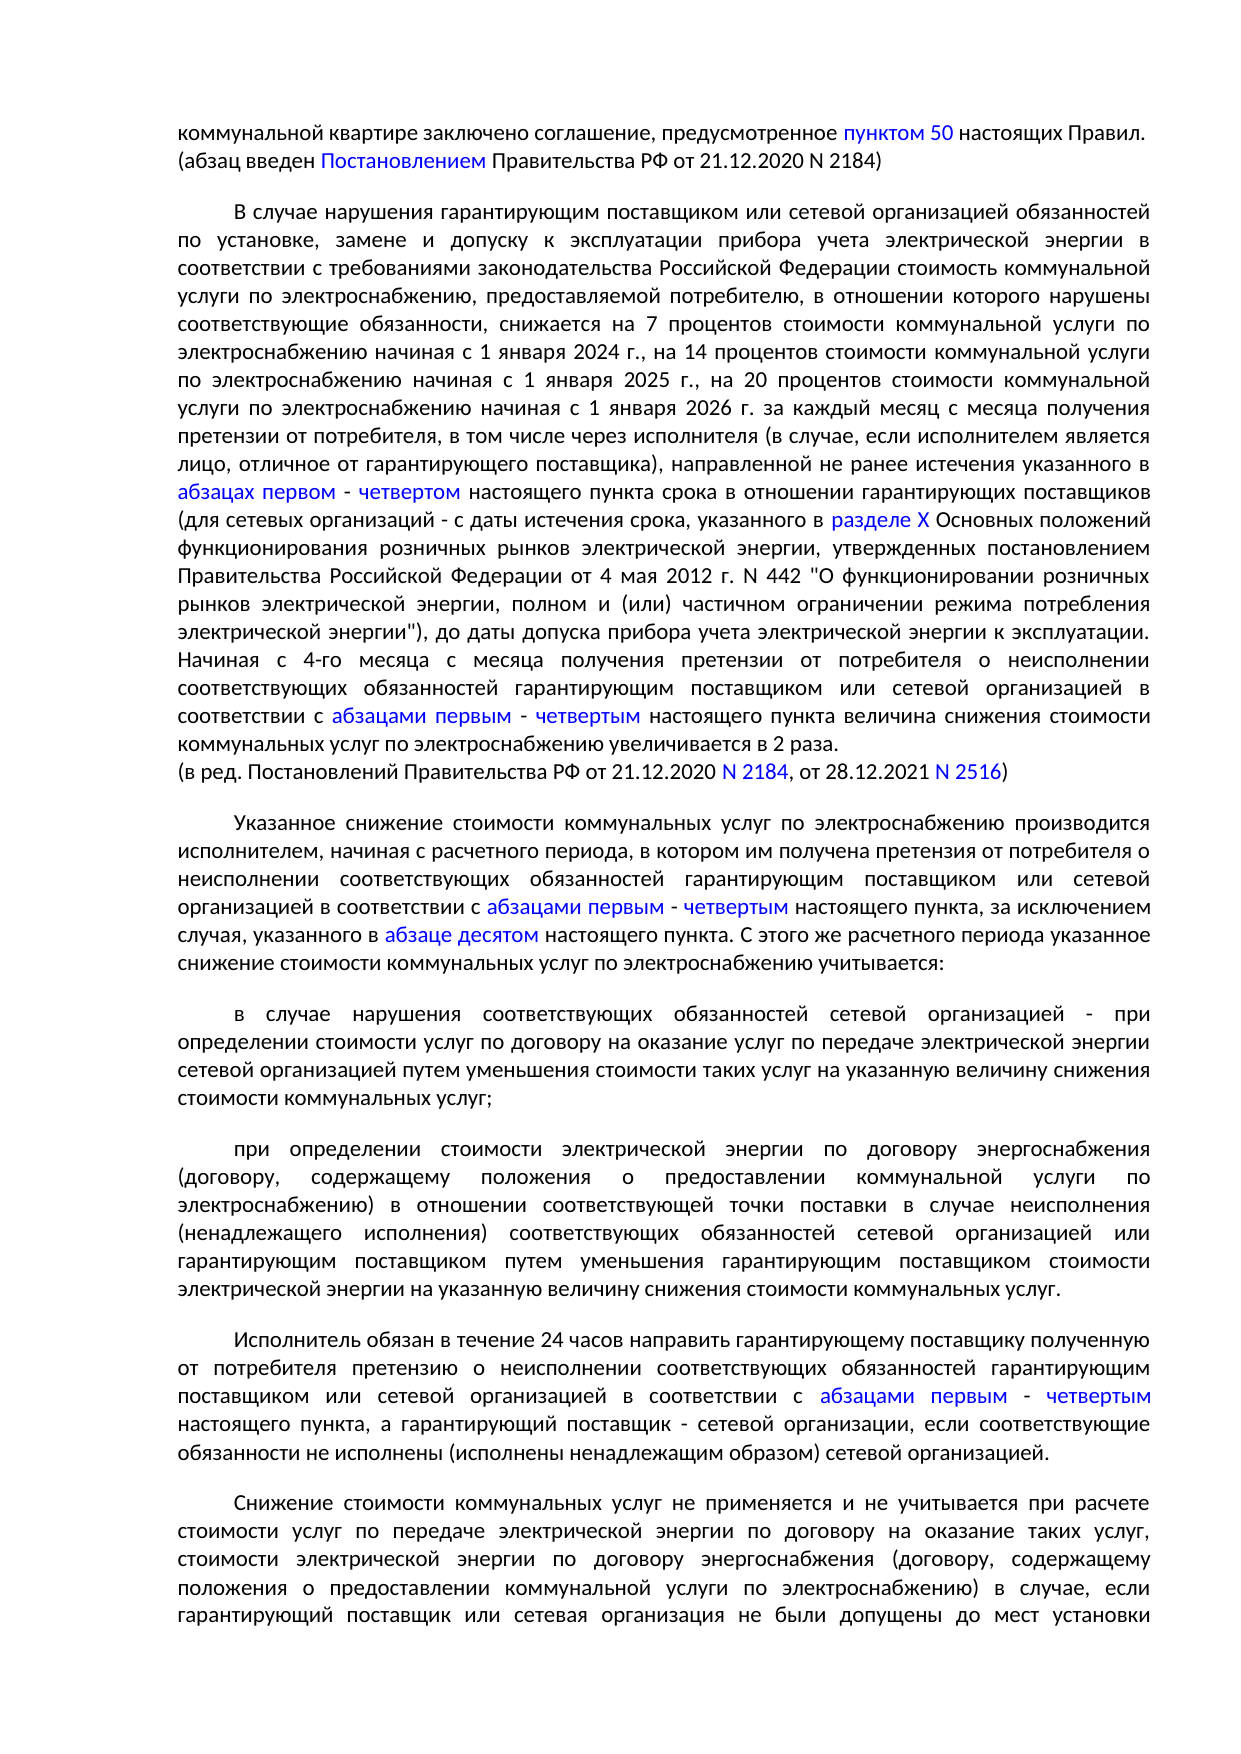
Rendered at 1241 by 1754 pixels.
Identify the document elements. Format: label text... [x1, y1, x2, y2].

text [177, 118, 1152, 146]
text Указанное снижение стоимости коммунальных услуг по электроснабжению производится исполнителем, начиная с расчетного периода, в котором им получена претензия от потребителя о неисполнении соответствующих обязанностей гарантирующим поставщиком или сетевой организацией в соответствии с абзацами первым - четвертым настоящего пункта, за исключением случая, указанного в абзаце десятом настоящего пункта. С этого же расчетного периода указанное снижение стоимости коммунальных услуг по электроснабжению учитывается: [177, 808, 1152, 977]
text (абзац введен Постановлением Правительства РФ от 21.12.2020 N 2184) [177, 146, 1152, 174]
text Исполнитель обязан в течение 24 часов направить гарантирующему поставщику полученную от потребителя претензию о неисполнении соответствующих обязанностей гарантирующим поставщиком или сетевой организацией в соответствии с абзацами первым - четвертым настоящего пункта, а гарантирующий поставщик - сетевой организации, если соответствующие обязанности не исполнены (исполнены ненадлежащим образом) сетевой организацией. [177, 1326, 1152, 1466]
text в случае нарушения соответствующих обязанностей сетевой организацией - при определении стоимости услуг по договору на оказание услуг по передаче электрической энергии сетевой организацией путем уменьшения стоимости таких услуг на указанную величину снижения стоимости коммунальных услуг; [177, 999, 1152, 1112]
text В случае нарушения гарантирующим поставщиком или сетевой организацией обязанностей по установке, замене и допуску к эксплуатации прибора учета электрической энергии в соответствии с требованиями законодательства Российской Федерации стоимость коммунальной услуги по электроснабжению, предоставляемой потребителю, в отношении которого нарушены соответствующие обязанности, снижается на 7 процентов стоимости коммунальной услуги по электроснабжению начиная с 1 января 2024 г., на 14 процентов стоимости коммунальной услуги по электроснабжению начиная с 1 января 2025 г., на 20 процентов стоимости коммунальной услуги по электроснабжению начиная с 1 января 2026 г. за каждый месяц с месяца получения претензии от потребителя, в том числе через исполнителя (в случае, если исполнителем является лицо, отличное от гарантирующего поставщика), направленной не ранее истечения указанного в абзацах первом - четвертом настоящего пункта срока в отношении гарантирующих поставщиков (для сетевых организаций - с даты истечения срока, указанного в разделе X Основных положений функционирования розничных рынков электрической энергии, утвержденных постановлением Правительства Российской Федерации от 4 мая 2012 г. N 442 "О функционировании розничных рынков электрической энергии, полном и (или) частичном ограничении режима потребления электрической энергии"), до даты допуска прибора учета электрической энергии к эксплуатации. Начиная с 4-го месяца с месяца получения претензии от потребителя о неисполнении соответствующих обязанностей гарантирующим поставщиком или сетевой организацией в соответствии с абзацами первым - четвертым настоящего пункта величина снижения стоимости коммунальных услуг по электроснабжению увеличивается в 2 раза. [177, 197, 1152, 757]
text при определении стоимости электрической энергии по договору энергоснабжения (договору, содержащему положения о предоставлении коммунальной услуги по электроснабжению) в отношении соответствующей точки поставки в случае неисполнения (ненадлежащего исполнения) соответствующих обязанностей сетевой организацией или гарантирующим поставщиком путем уменьшения гарантирующим поставщиком стоимости электрической энергии на указанную величину снижения стоимости коммунальных услуг. [177, 1134, 1152, 1303]
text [177, 1488, 1152, 1629]
text (в ред. Постановлений Правительства РФ от 21.12.2020 N 2184, от 28.12.2021 N 2516) [177, 757, 1152, 786]
